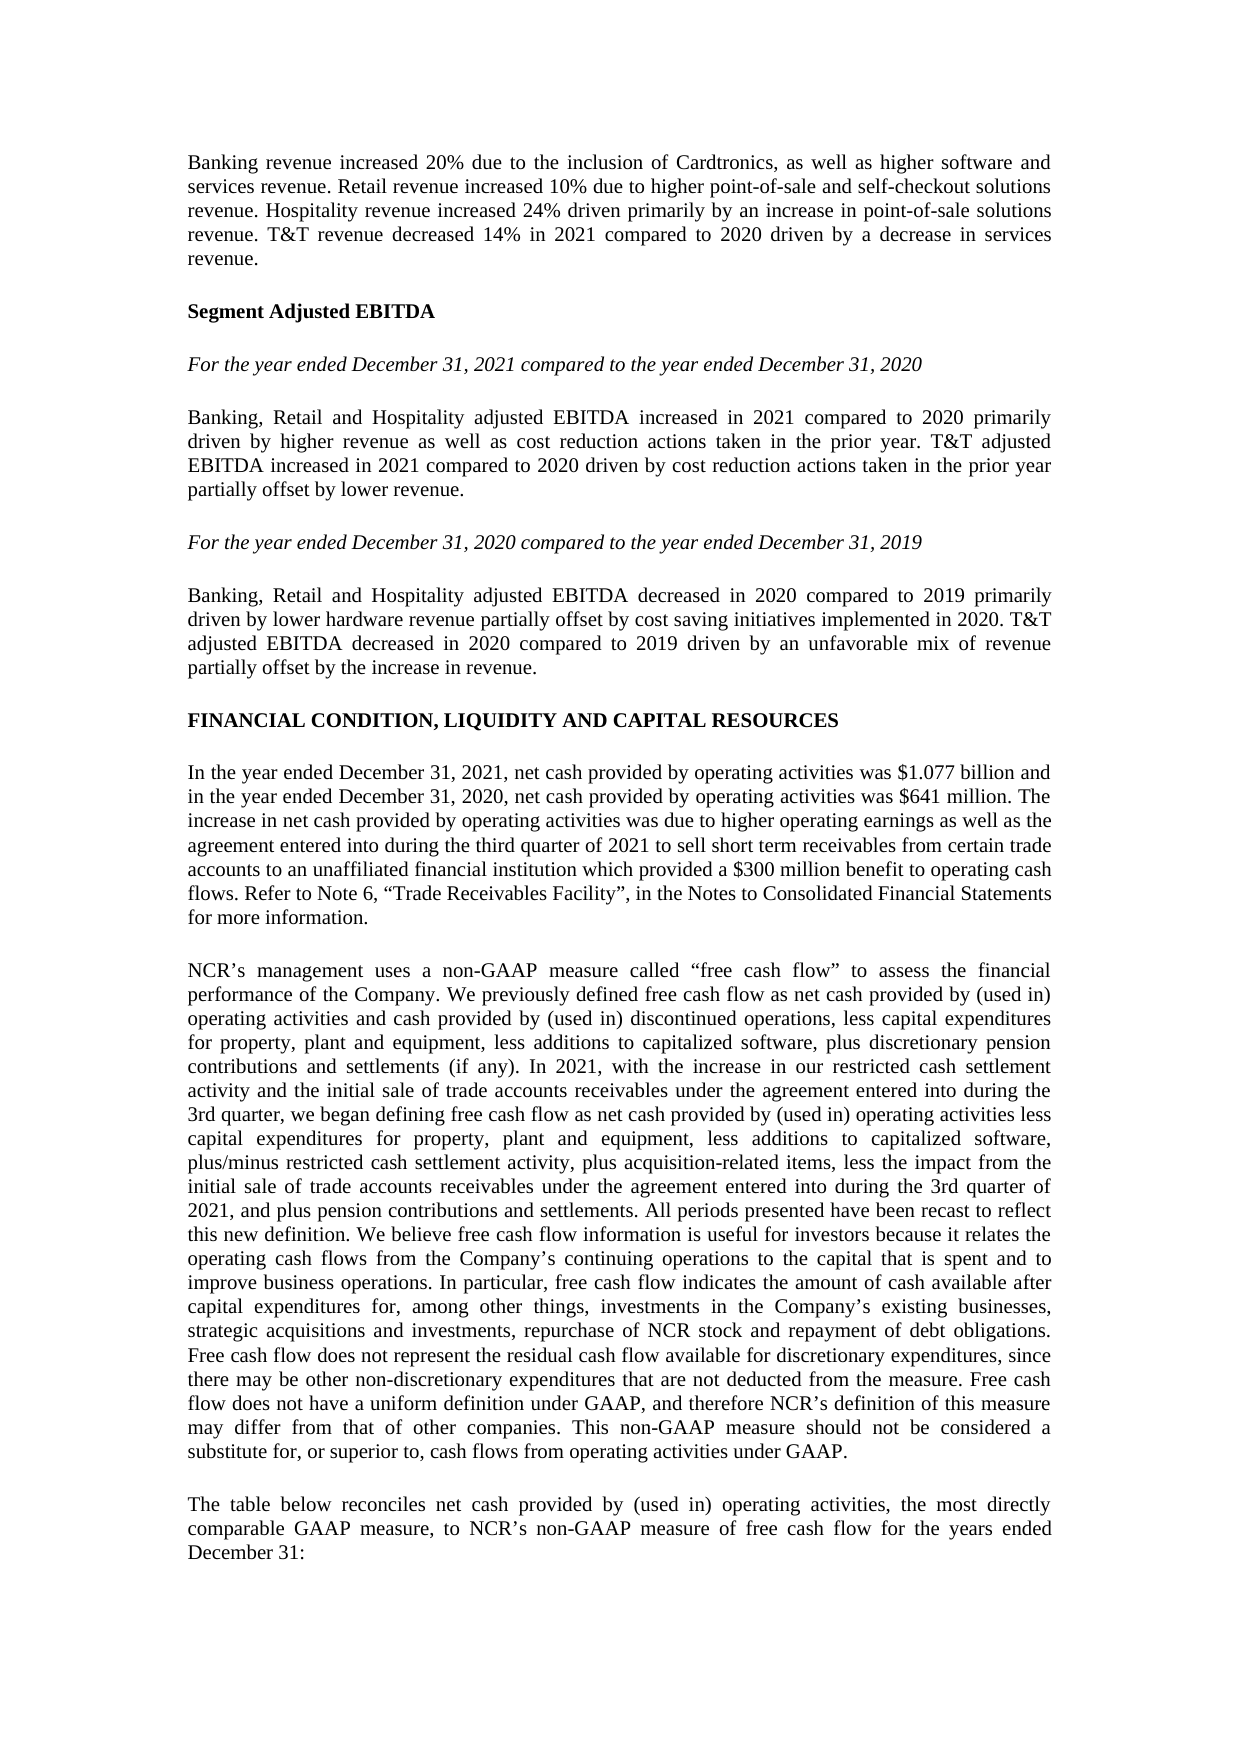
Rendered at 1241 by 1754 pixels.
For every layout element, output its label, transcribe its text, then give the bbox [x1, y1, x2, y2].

text The table below reconciles net cash provided by (used in) operating activities, the most directly comparable GAAP measure, to NCR’s non-GAAP measure of free cash flow for the years ended December 31: [187, 1492, 1053, 1564]
text In the year ended December 31, 2021, net cash provided by operating activities was $1.077 billion and in the year ended December 31, 2020, net cash provided by operating activities was $641 million. The increase in net cash provided by operating activities was due to higher operating earnings as well as the agreement entered into during the third quarter of 2021 to sell short term receivables from certain trade accounts to an unaffiliated financial institution which provided a $300 million benefit to operating cash flows. Refer to Note 6, “Trade Receivables Facility”, in the Notes to Consolidated Financial Statements for more information. [187, 760, 1053, 929]
text Banking revenue increased 20% due to the inclusion of Cardtronics, as well as higher software and services revenue. Retail revenue increased 10% due to higher point-of-sale and self-checkout solutions revenue. Hospitality revenue increased 24% driven primarily by an increase in point-of-sale solutions revenue. T&T revenue decreased 14% in 2021 compared to 2020 driven by a decrease in services revenue. [187, 150, 1053, 270]
text Banking, Retail and Hospitality adjusted EBITDA increased in 2021 compared to 2020 primarily driven by higher revenue as well as cost reduction actions taken in the prior year. T&T adjusted EBITDA increased in 2021 compared to 2020 driven by cost reduction actions taken in the prior year partially offset by lower revenue. [187, 405, 1053, 501]
text NCR’s management uses a non-GAAP measure called “free cash flow” to assess the financial performance of the Company. We previously defined free cash flow as net cash provided by (used in) operating activities and cash provided by (used in) discontinued operations, less capital expenditures for property, plant and equipment, less additions to capitalized software, plus discretionary pension contributions and settlements (if any). In 2021, with the increase in our restricted cash settlement activity and the initial sale of trade accounts receivables under the agreement entered into during the 3rd quarter, we began defining free cash flow as net cash provided by (used in) operating activities less capital expenditures for property, plant and equipment, less additions to capitalized software, plus/minus restricted cash settlement activity, plus acquisition-related items, less the impact from the initial sale of trade accounts receivables under the agreement entered into during the 3rd quarter of 2021, and plus pension contributions and settlements. All periods presented have been recast to reflect this new definition. We believe free cash flow information is useful for investors because it relates the operating cash flows from the Company’s continuing operations to the capital that is spent and to improve business operations. In particular, free cash flow indicates the amount of cash available after capital expenditures for, among other things, investments in the Company’s existing businesses, strategic acquisitions and investments, repurchase of NCR stock and repayment of debt obligations. Free cash flow does not represent the residual cash flow available for discretionary expenditures, since there may be other non-discretionary expenditures that are not deducted from the measure. Free cash flow does not have a uniform definition under GAAP, and therefore NCR’s definition of this measure may differ from that of other companies. This non-GAAP measure should not be considered a substitute for, or superior to, cash flows from operating activities under GAAP. [187, 957, 1053, 1463]
text Segment Adjusted EBITDA [187, 299, 1053, 323]
text For the year ended December 31, 2020 compared to the year ended December 31, 2019 [187, 530, 1053, 554]
text Banking, Retail and Hospitality adjusted EBITDA decreased in 2020 compared to 2019 primarily driven by lower hardware revenue partially offset by cost saving initiatives implemented in 2020. T&T adjusted EBITDA decreased in 2020 compared to 2019 driven by an unfavorable mix of revenue partially offset by the increase in revenue. [187, 582, 1053, 679]
text FINANCIAL CONDITION, LIQUIDITY AND CAPITAL RESOURCES [187, 707, 1053, 732]
text For the year ended December 31, 2021 compared to the year ended December 31, 2020 [187, 352, 1053, 376]
